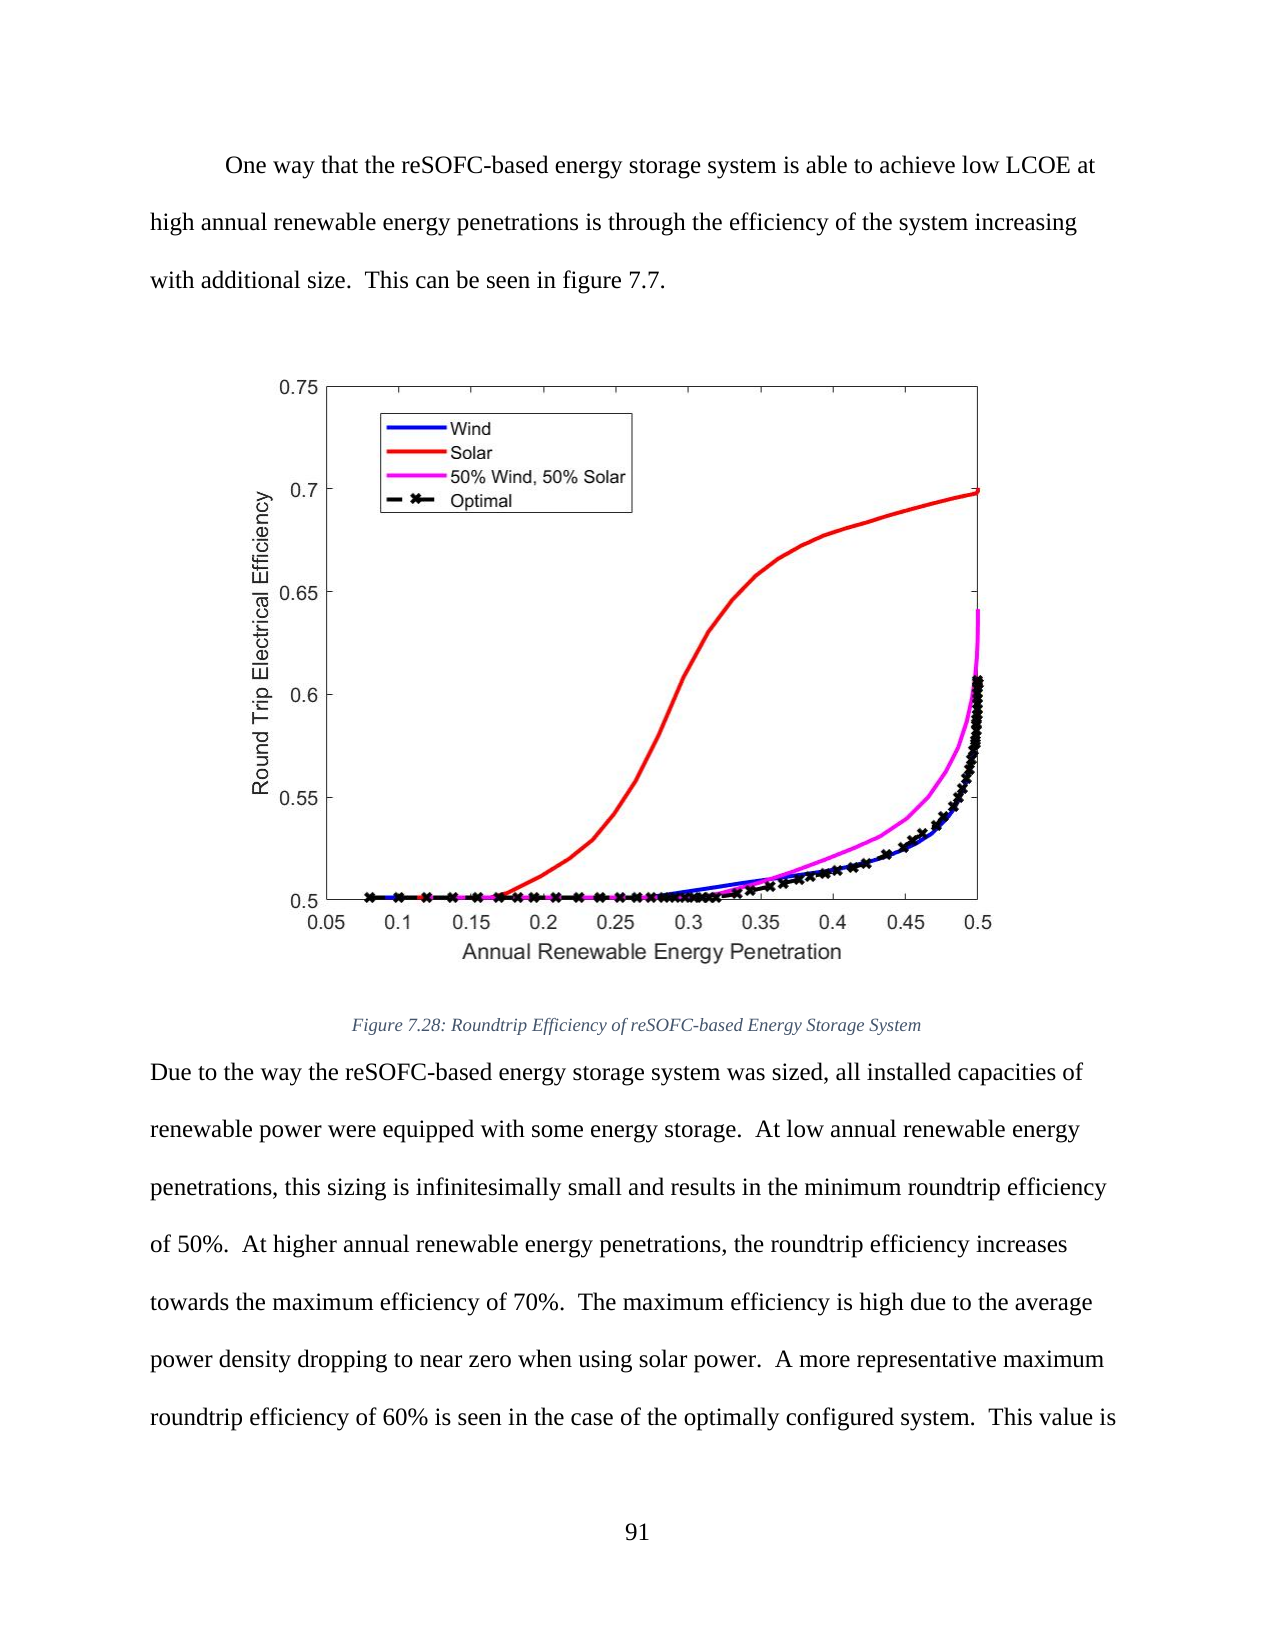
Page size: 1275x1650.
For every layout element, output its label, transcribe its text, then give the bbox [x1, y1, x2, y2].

picture [217, 339, 1058, 969]
text One way that the reSOFC-based energy storage system is able to achieve low LCOE at high annual renewable energy penetrations is through the efficiency of the system increasing with additional size. This can be seen in figure 7.7. [150, 150, 1125, 294]
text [150, 1057, 1125, 1430]
